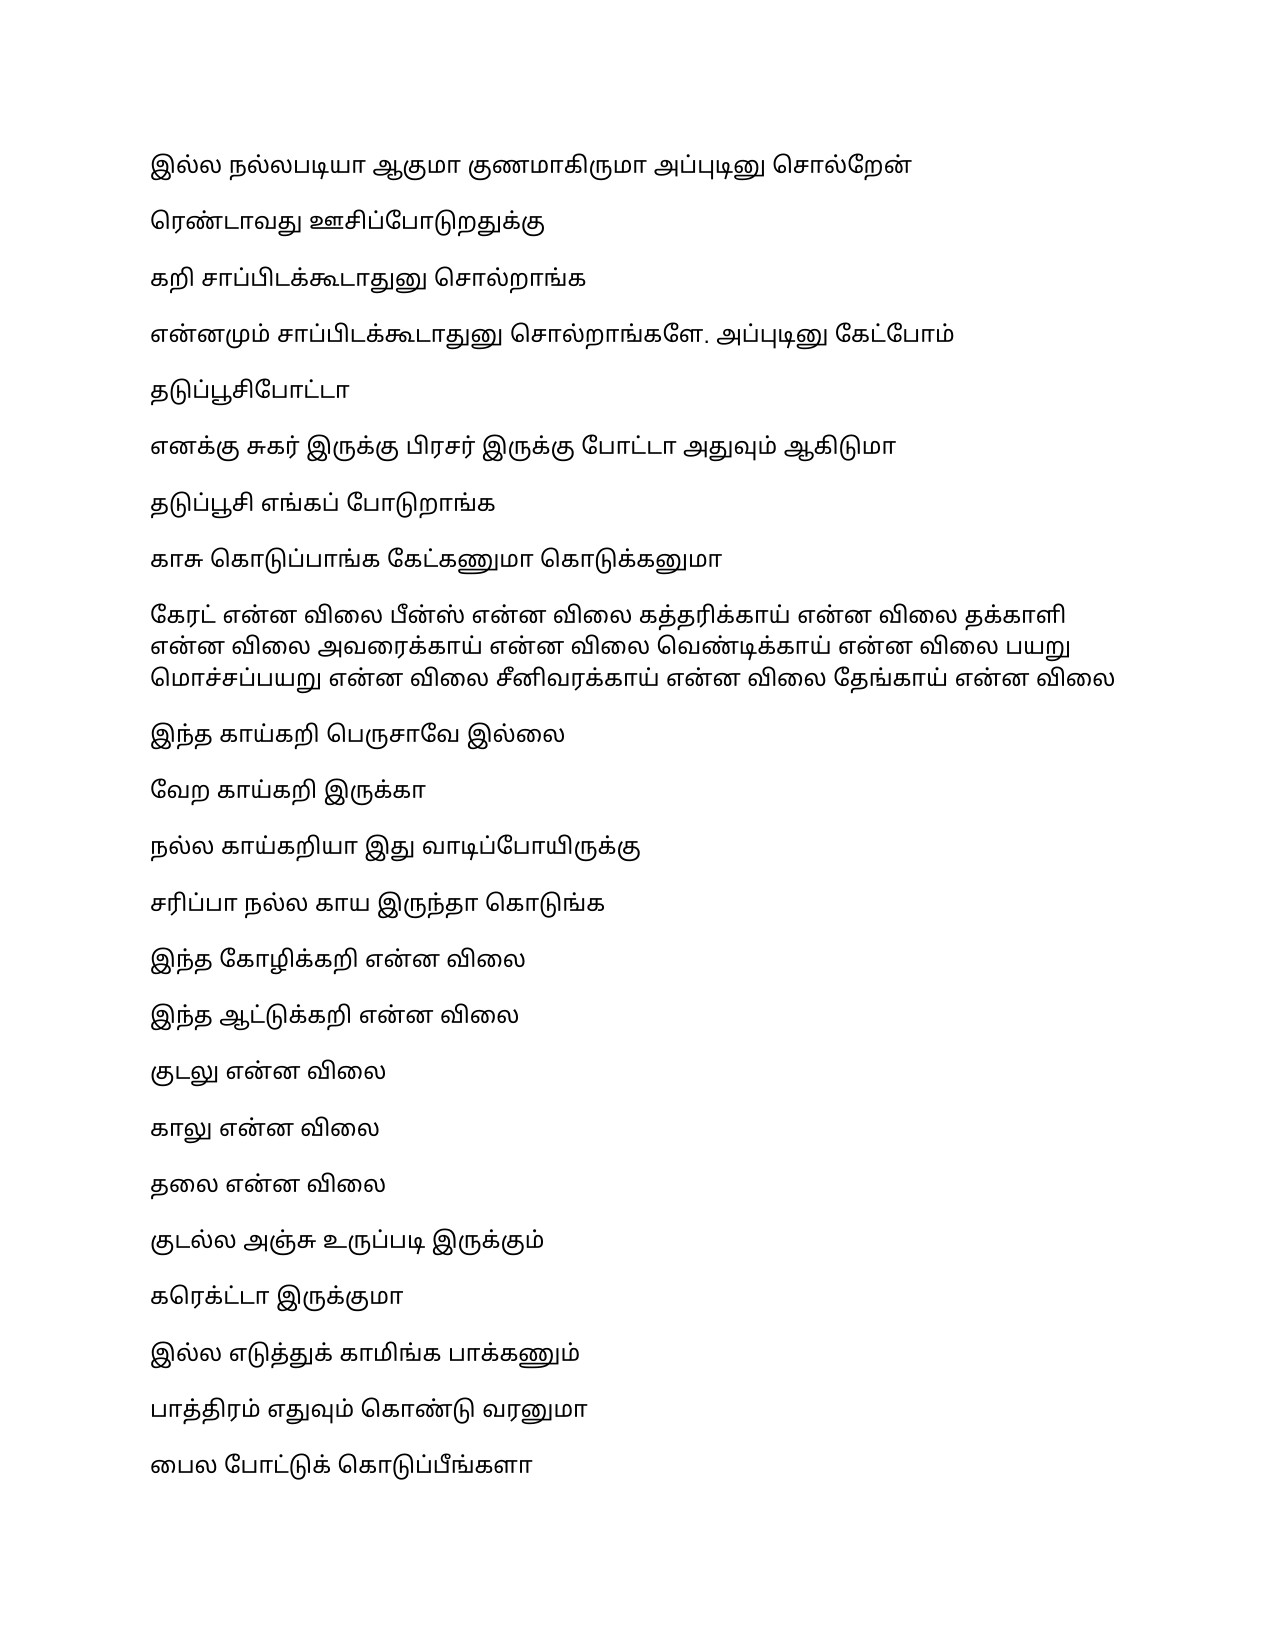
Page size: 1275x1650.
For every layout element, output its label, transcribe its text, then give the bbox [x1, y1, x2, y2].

text இல்ல எடுத்துக் காமிங்க பாக்கணும் [150, 1337, 1125, 1369]
text தலை என்ன விலை [150, 1169, 1125, 1200]
text கறி சாப்பிடக்கூடாதுனு சொல்றாங்க [150, 262, 1125, 294]
text இந்த ஆட்டுக்கறி என்ன விலை [150, 1000, 1125, 1031]
text சரிப்பா நல்ல காய இருந்தா கொடுங்க [150, 887, 1125, 919]
text கேரட் என்ன விலை பீன்ஸ் என்ன விலை கத்தரிக்காய் என்ன விலை தக்காளி என்ன விலை அவரைக்காய் என்ன விலை வெண்டிக்காய் என்ன விலை பயறு மொச்சப்பயறு என்ன விலை சீனிவரக்காய் என்ன விலை தேங்காய் என்ன விலை [150, 600, 1125, 694]
text என்னமும் சாப்பிடக்கூடாதுனு சொல்றாங்களே. அப்புடினு கேட்போம் [150, 319, 1125, 350]
text காலு என்ன விலை [150, 1112, 1125, 1144]
text குடல்ல அஞ்சு உருப்படி இருக்கும் [150, 1225, 1125, 1256]
text இந்த காய்கறி பெருசாவே இல்லை [150, 719, 1125, 750]
text பைல போட்டுக் கொடுப்பீங்களா [150, 1450, 1125, 1481]
text எனக்கு சுகர் இருக்கு பிரசர் இருக்கு போட்டா அதுவும் ஆகிடுமா [150, 431, 1125, 462]
text பாத்திரம் எதுவும் கொண்டு வரனுமா [150, 1394, 1125, 1425]
text தடுப்பூசிபோட்டா [150, 375, 1125, 406]
text கரெக்ட்டா இருக்குமா [150, 1281, 1125, 1312]
text நல்ல காய்கறியா இது வாடிப்போயிருக்கு [150, 831, 1125, 862]
text குடலு என்ன விலை [150, 1056, 1125, 1087]
text வேற காய்கறி இருக்கா [150, 775, 1125, 806]
text தடுப்பூசி எங்கப் போடுறாங்க [150, 487, 1125, 519]
text இந்த கோழிக்கறி என்ன விலை [150, 944, 1125, 975]
text காசு கொடுப்பாங்க கேட்கணுமா கொடுக்கனுமா [150, 544, 1125, 575]
text ரெண்டாவது ஊசிப்போடுறதுக்கு [150, 206, 1125, 237]
text இல்ல நல்லபடியா ஆகுமா குணமாகிருமா அப்புடினு சொல்றேன் [150, 150, 1125, 181]
